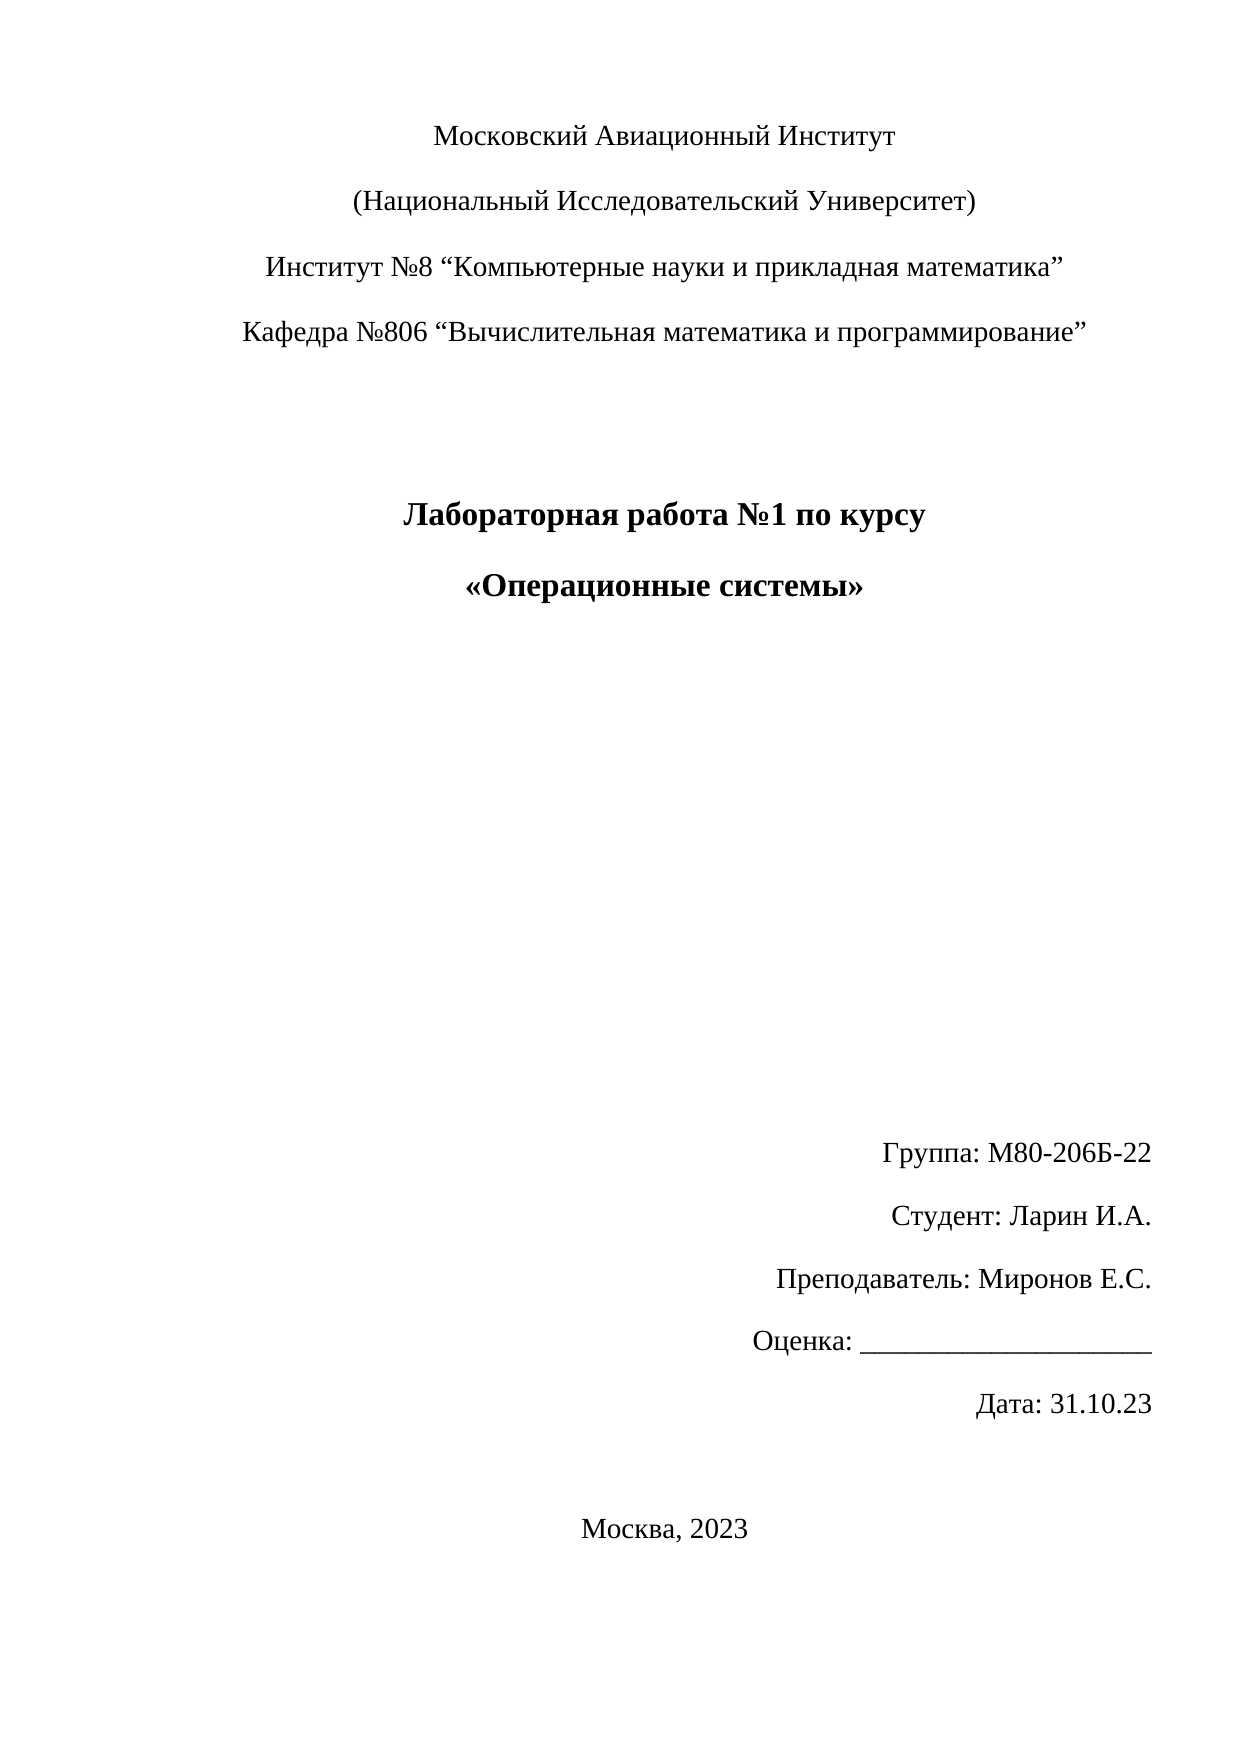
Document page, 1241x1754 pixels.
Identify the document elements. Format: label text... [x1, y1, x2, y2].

text Кафедра №806 “Вычислительная математика и программирование” [177, 314, 1152, 348]
text Оценка: ____________________ [177, 1323, 1152, 1357]
text Лабораторная работа №1 по курсу [177, 494, 1152, 533]
text «Операционные системы» [177, 565, 1152, 603]
text Московский Авиационный Институт [177, 118, 1152, 152]
text Москва, 2023 [177, 1512, 1152, 1545]
text Студент: Ларин И.А. [177, 1198, 1152, 1232]
text Институт №8 “Компьютерные науки и прикладная математика” [177, 249, 1152, 282]
text Дата: 31.10.23 [177, 1386, 1152, 1420]
text Группа: М80-206Б-22 [177, 1135, 1152, 1169]
text (Национальный Исследовательский Университет) [177, 183, 1152, 217]
text Преподаватель: Миронов Е.С. [177, 1261, 1152, 1294]
